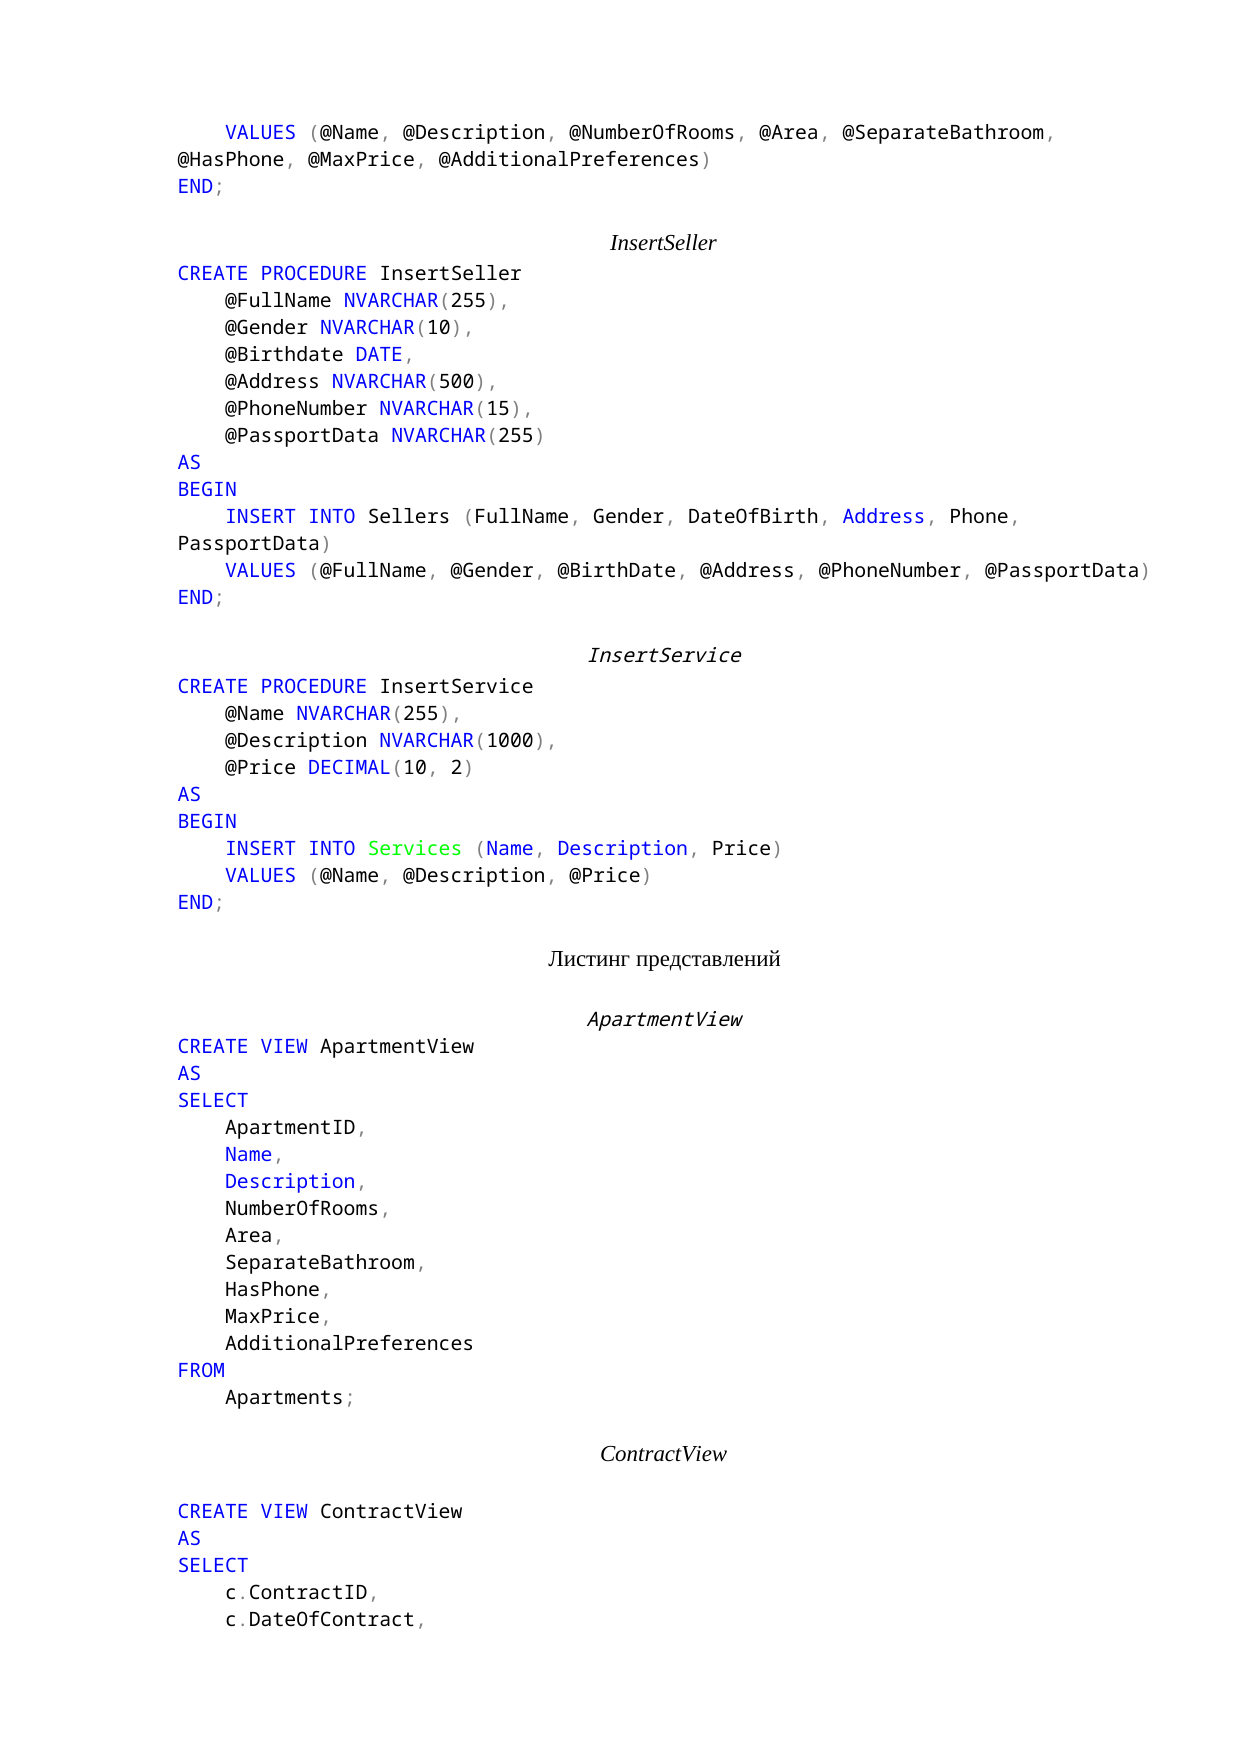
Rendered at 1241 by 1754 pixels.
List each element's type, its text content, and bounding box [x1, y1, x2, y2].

text c.DateOfContract, [177, 1606, 1152, 1632]
text ContractView [177, 1440, 1152, 1467]
text Name, [177, 1140, 1152, 1167]
text SELECT [177, 1086, 1152, 1113]
text ApartmentView [177, 1006, 1152, 1032]
text NumberOfRooms, [177, 1194, 1152, 1221]
text VALUES (@FullName, @Gender, @BirthDate, @Address, @PhoneNumber, @PassportData) [177, 556, 1152, 583]
text MaxPrice, [177, 1302, 1152, 1329]
text @PassportData NVARCHAR(255) [177, 421, 1152, 448]
text AdditionalPreferences [177, 1329, 1152, 1356]
text INSERT INTO Services (Name, Description, Price) [177, 834, 1152, 861]
text Description, [177, 1167, 1152, 1194]
text VALUES (@Name, @Description, @Price) [177, 861, 1152, 888]
text CREATE PROCEDURE InsertSeller [177, 259, 1152, 286]
text Листинг представлений [177, 945, 1152, 971]
text @Gender NVARCHAR(10), [177, 313, 1152, 340]
text @Name NVARCHAR(255), [177, 699, 1152, 726]
text InsertSeller [177, 229, 1152, 256]
text SELECT [177, 1552, 1152, 1578]
text Apartments; [177, 1383, 1152, 1410]
text @FullName NVARCHAR(255), [177, 286, 1152, 313]
text InsertService [177, 641, 1152, 668]
text VALUES (@Name, @Description, @NumberOfRooms, @Area, @SeparateBathroom, @HasPhone, @MaxPrice, @AdditionalPreferences) [177, 118, 1152, 172]
text INSERT INTO Sellers (FullName, Gender, DateOfBirth, Address, Phone, PassportData) [177, 502, 1152, 556]
text Area, [177, 1221, 1152, 1248]
text @Birthdate DATE, [177, 340, 1152, 367]
text AS [177, 780, 1152, 807]
text @PhoneNumber NVARCHAR(15), [177, 394, 1152, 421]
text CREATE VIEW ContractView [177, 1498, 1152, 1524]
text c.ContractID, [177, 1578, 1152, 1606]
text SeparateBathroom, [177, 1248, 1152, 1275]
text AS [177, 1524, 1152, 1552]
text END; [177, 888, 1152, 915]
text @Description NVARCHAR(1000), [177, 726, 1152, 753]
text CREATE PROCEDURE InsertService [177, 672, 1152, 699]
text @Address NVARCHAR(500), [177, 367, 1152, 394]
text @Price DECIMAL(10, 2) [177, 753, 1152, 780]
text ApartmentID, [177, 1113, 1152, 1140]
text BEGIN [177, 475, 1152, 502]
text AS [177, 1059, 1152, 1086]
text AS [177, 448, 1152, 475]
text END; [177, 583, 1152, 610]
text FROM [177, 1356, 1152, 1383]
text BEGIN [177, 807, 1152, 834]
text HasPhone, [177, 1275, 1152, 1302]
text END; [177, 172, 1152, 199]
text CREATE VIEW ApartmentView [177, 1032, 1152, 1059]
